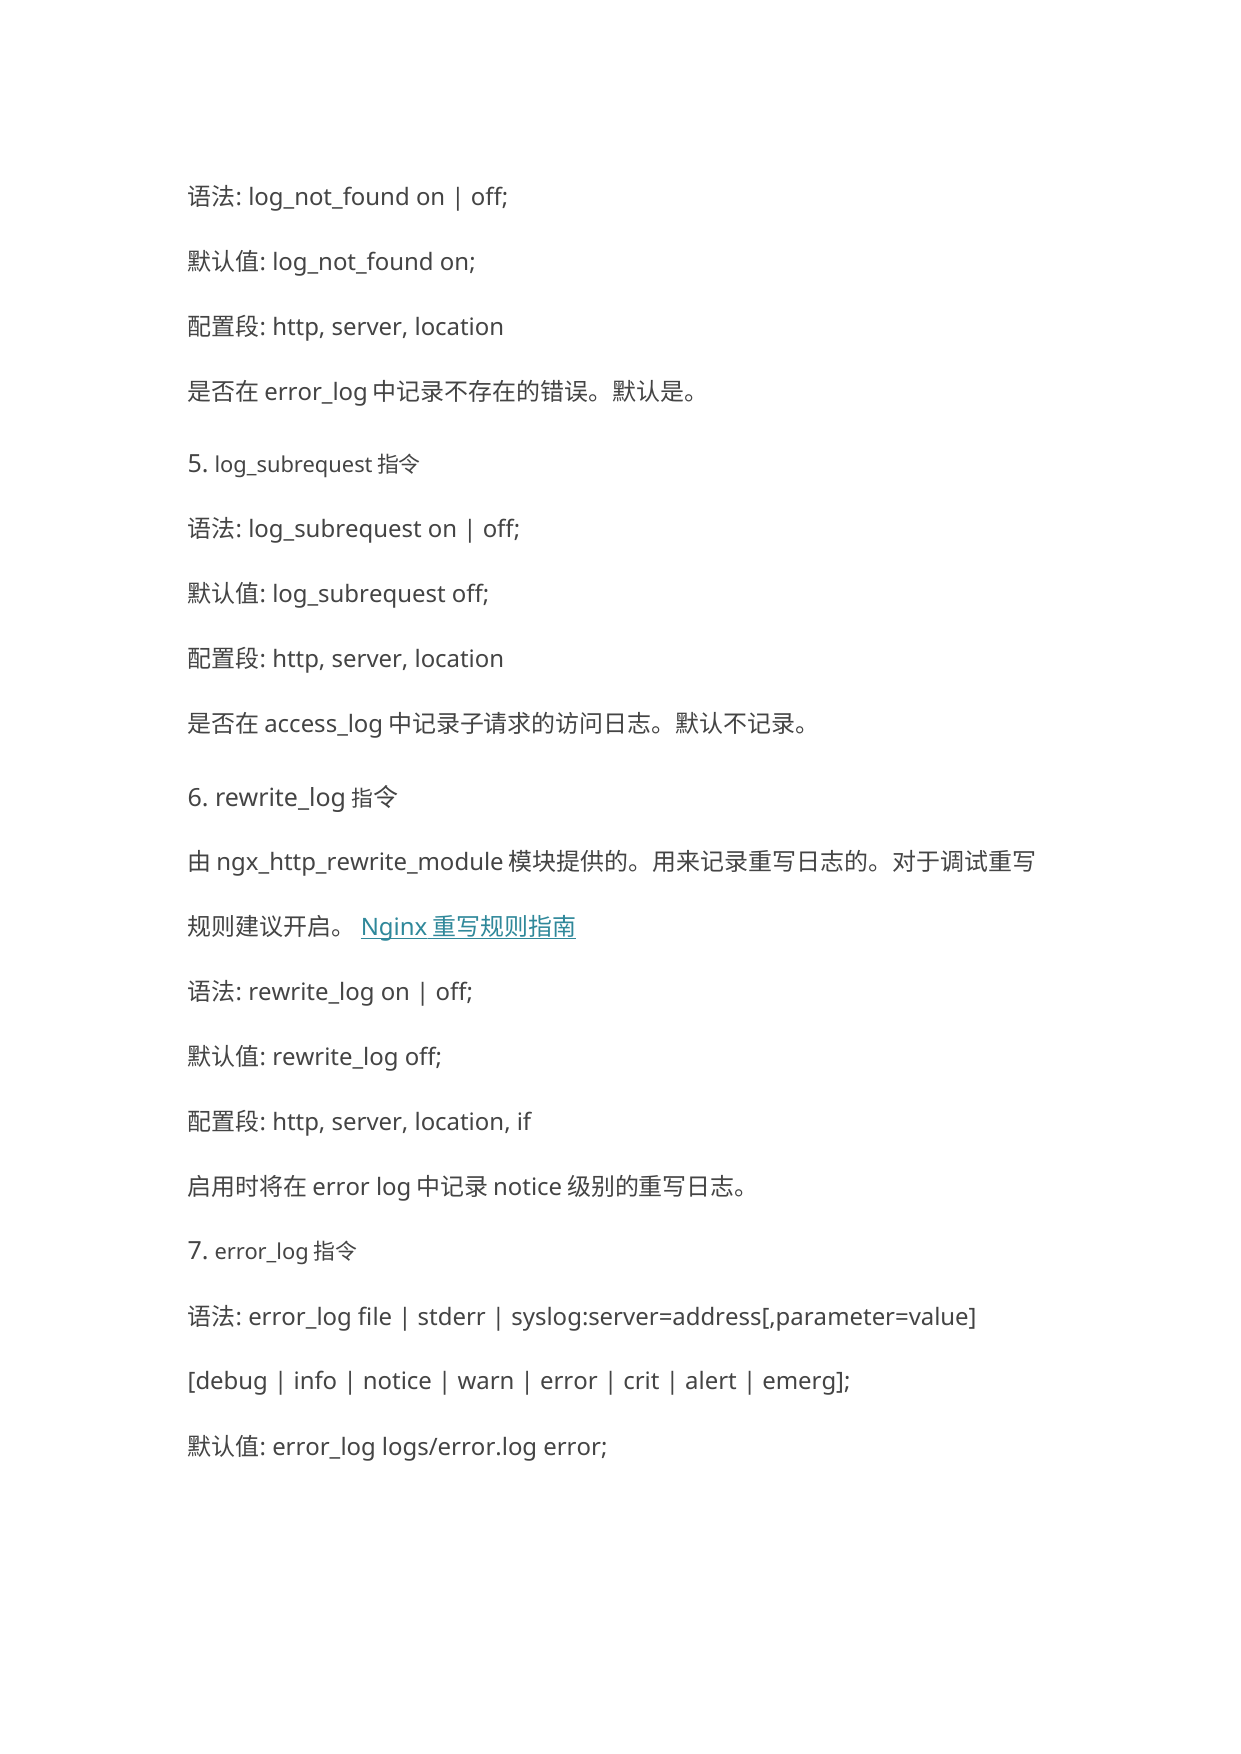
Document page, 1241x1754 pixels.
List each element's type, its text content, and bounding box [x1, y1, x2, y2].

text 6. rewrite_log指令 [187, 763, 1053, 828]
text 语法: log_subrequest on | off; 默认值: log_subrequest off; 配置段: http, server, location 是否在access_log中记录子请求的访问日志。默认不记录。 [187, 495, 1053, 755]
text 5. log_subrequest指令 [187, 430, 1053, 495]
text 7. error_log指令 [187, 1218, 1053, 1283]
text 由ngx_http_rewrite_module模块提供的。用来记录重写日志的。对于调试重写规则建议开启。 Nginx重写规则指南 语法: rewrite_log on | off; 默认值: rewrite_log off; 配置段: http, server, location, if 启用时将在error log中记录notice级别的重写日志。 [187, 828, 1053, 1218]
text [187, 1283, 1053, 1478]
text 语法: log_not_found on | off; 默认值: log_not_found on; 配置段: http, server, location 是否在error_log中记录不存在的错误。默认是。 [187, 162, 1053, 422]
